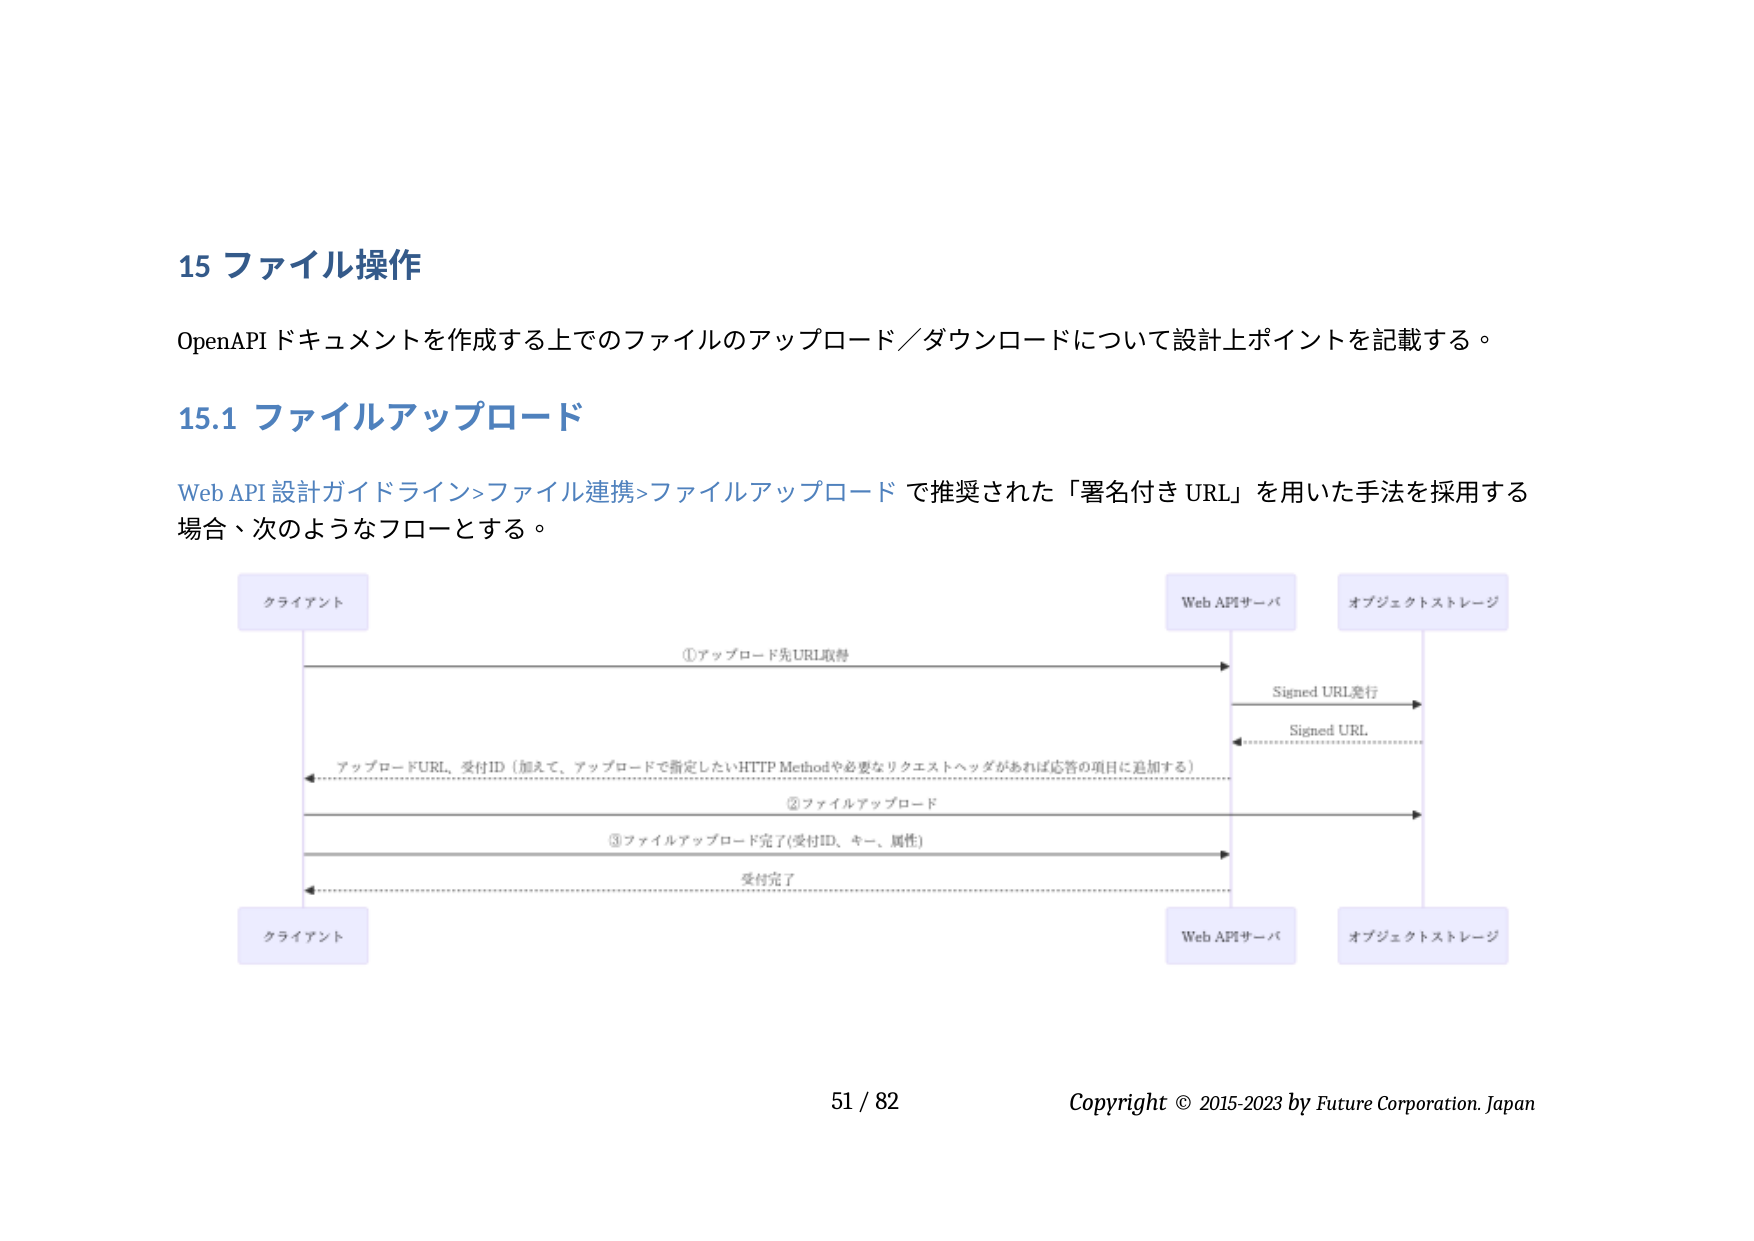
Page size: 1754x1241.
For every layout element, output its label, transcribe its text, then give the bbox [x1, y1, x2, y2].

subtitle ファイル操作 [177, 227, 1547, 302]
subtitle ファイルアップロード [177, 379, 1547, 454]
picture [196, 567, 1565, 979]
text Web API設計ガイドライン>ファイル連携>ファイルアップロード で推奨された「署名付きURL」を用いた手法を採用する場合、次のようなフローとする。 [177, 473, 1547, 548]
text OpenAPI ドキュメントを作成する上でのファイルのアップロード／ダウンロードについて設計上ポイントを記載する。 [177, 321, 1547, 358]
